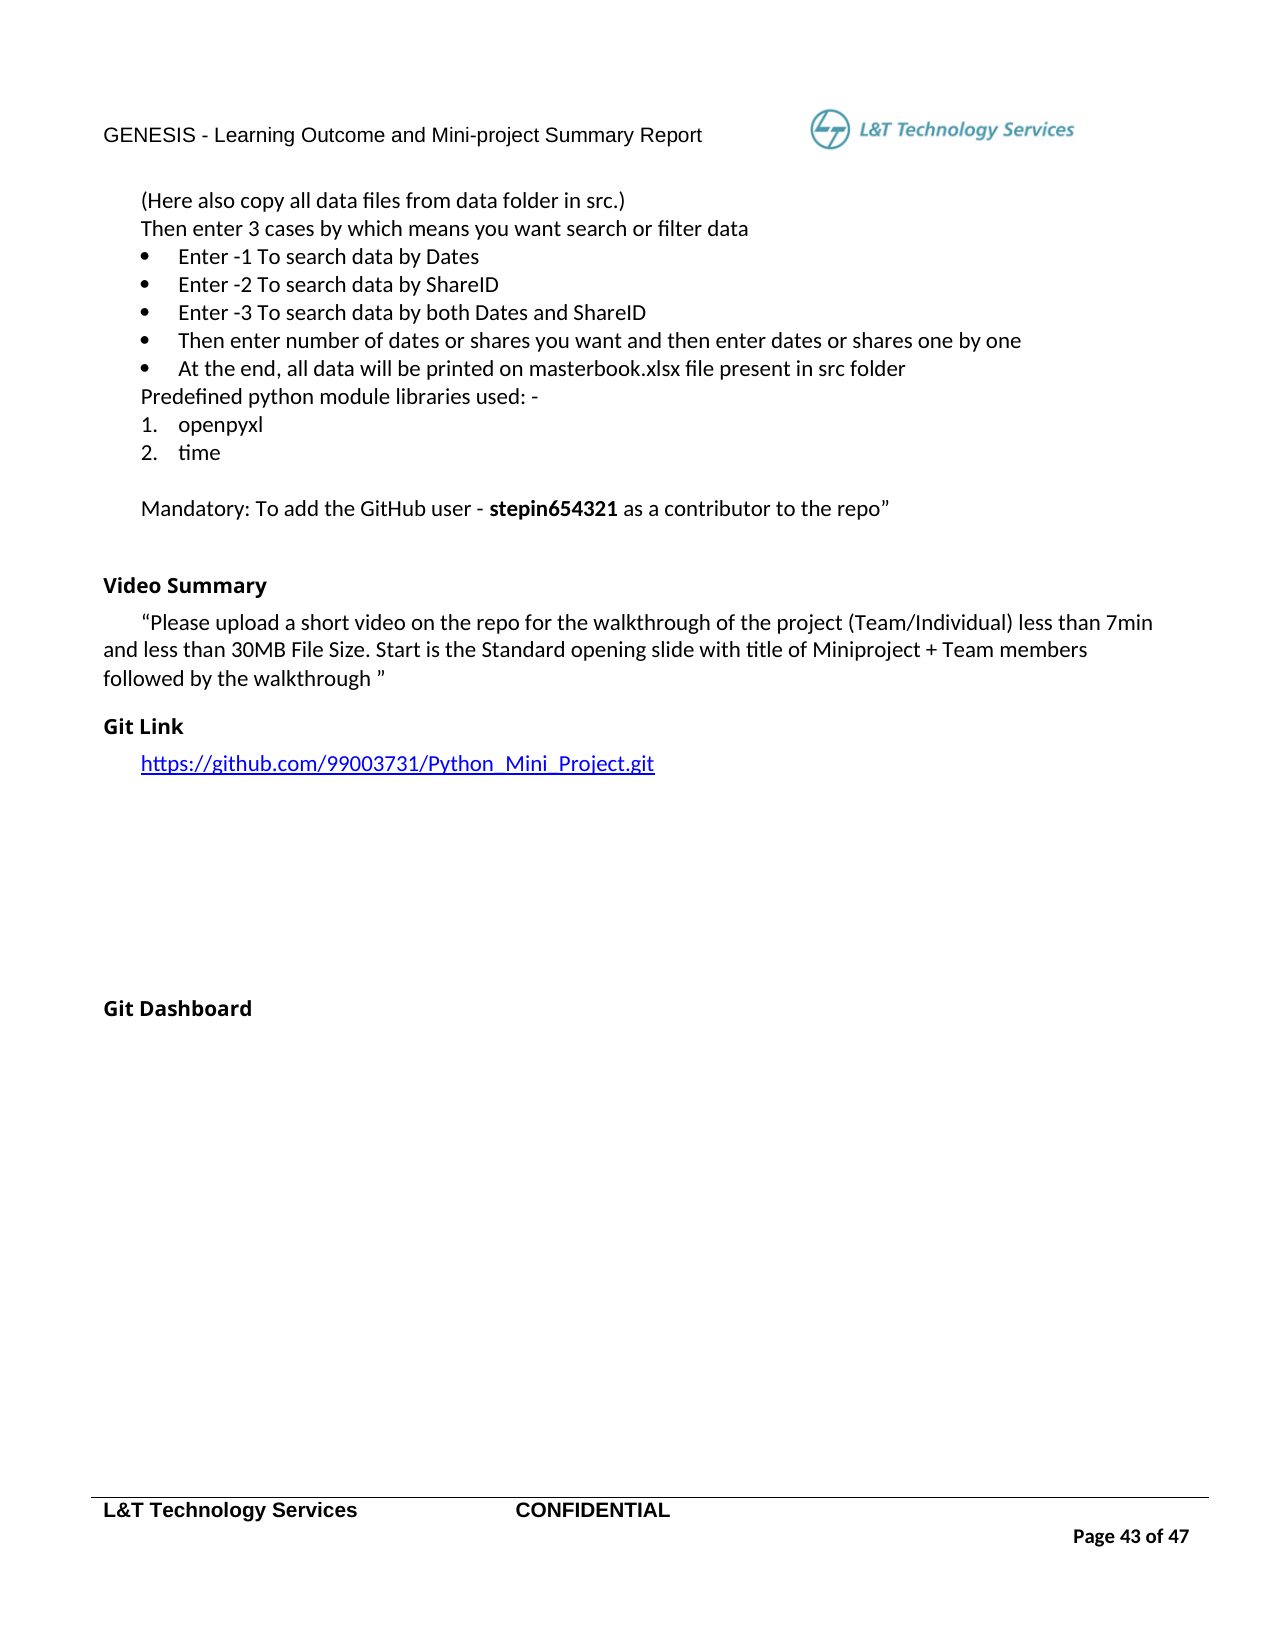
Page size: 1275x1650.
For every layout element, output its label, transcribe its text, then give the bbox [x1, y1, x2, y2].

text Mandatory: To add the GitHub user - stepin654321 as a contributor to the repo” [103, 494, 1162, 522]
subtitle Git Link [103, 712, 1162, 741]
text Predefined python module libraries used: - [141, 382, 1162, 410]
text Then enter 3 cases by which means you want search or filter data [103, 214, 1162, 242]
list At the end, all data will be printed on masterbook.xlsx file present in src folder [141, 354, 1162, 382]
subtitle Git Dashboard [103, 994, 1162, 1023]
list openpyxl [141, 410, 1162, 438]
picture [808, 98, 1075, 162]
text “Please upload a short video on the repo for the walkthrough of the project (Team/Individual) less than 7min and less than 30MB File Size. Start is the Standard opening slide with title of Miniproject + Team members followed by the walkthrough ” [103, 608, 1162, 692]
list Enter -2 To search data by ShareID [141, 270, 1162, 298]
list Then enter number of dates or shares you want and then enter dates or shares one by one [141, 326, 1162, 354]
text (Here also copy all data files from data folder in src.) [103, 186, 1162, 214]
subtitle Video Summary [103, 571, 1162, 599]
list Enter -1 To search data by Dates [141, 242, 1162, 270]
list Enter -3 To search data by both Dates and ShareID [141, 298, 1162, 326]
text https://github.com/99003731/Python_Mini_Project.git [103, 749, 1162, 777]
list time [141, 438, 1162, 466]
